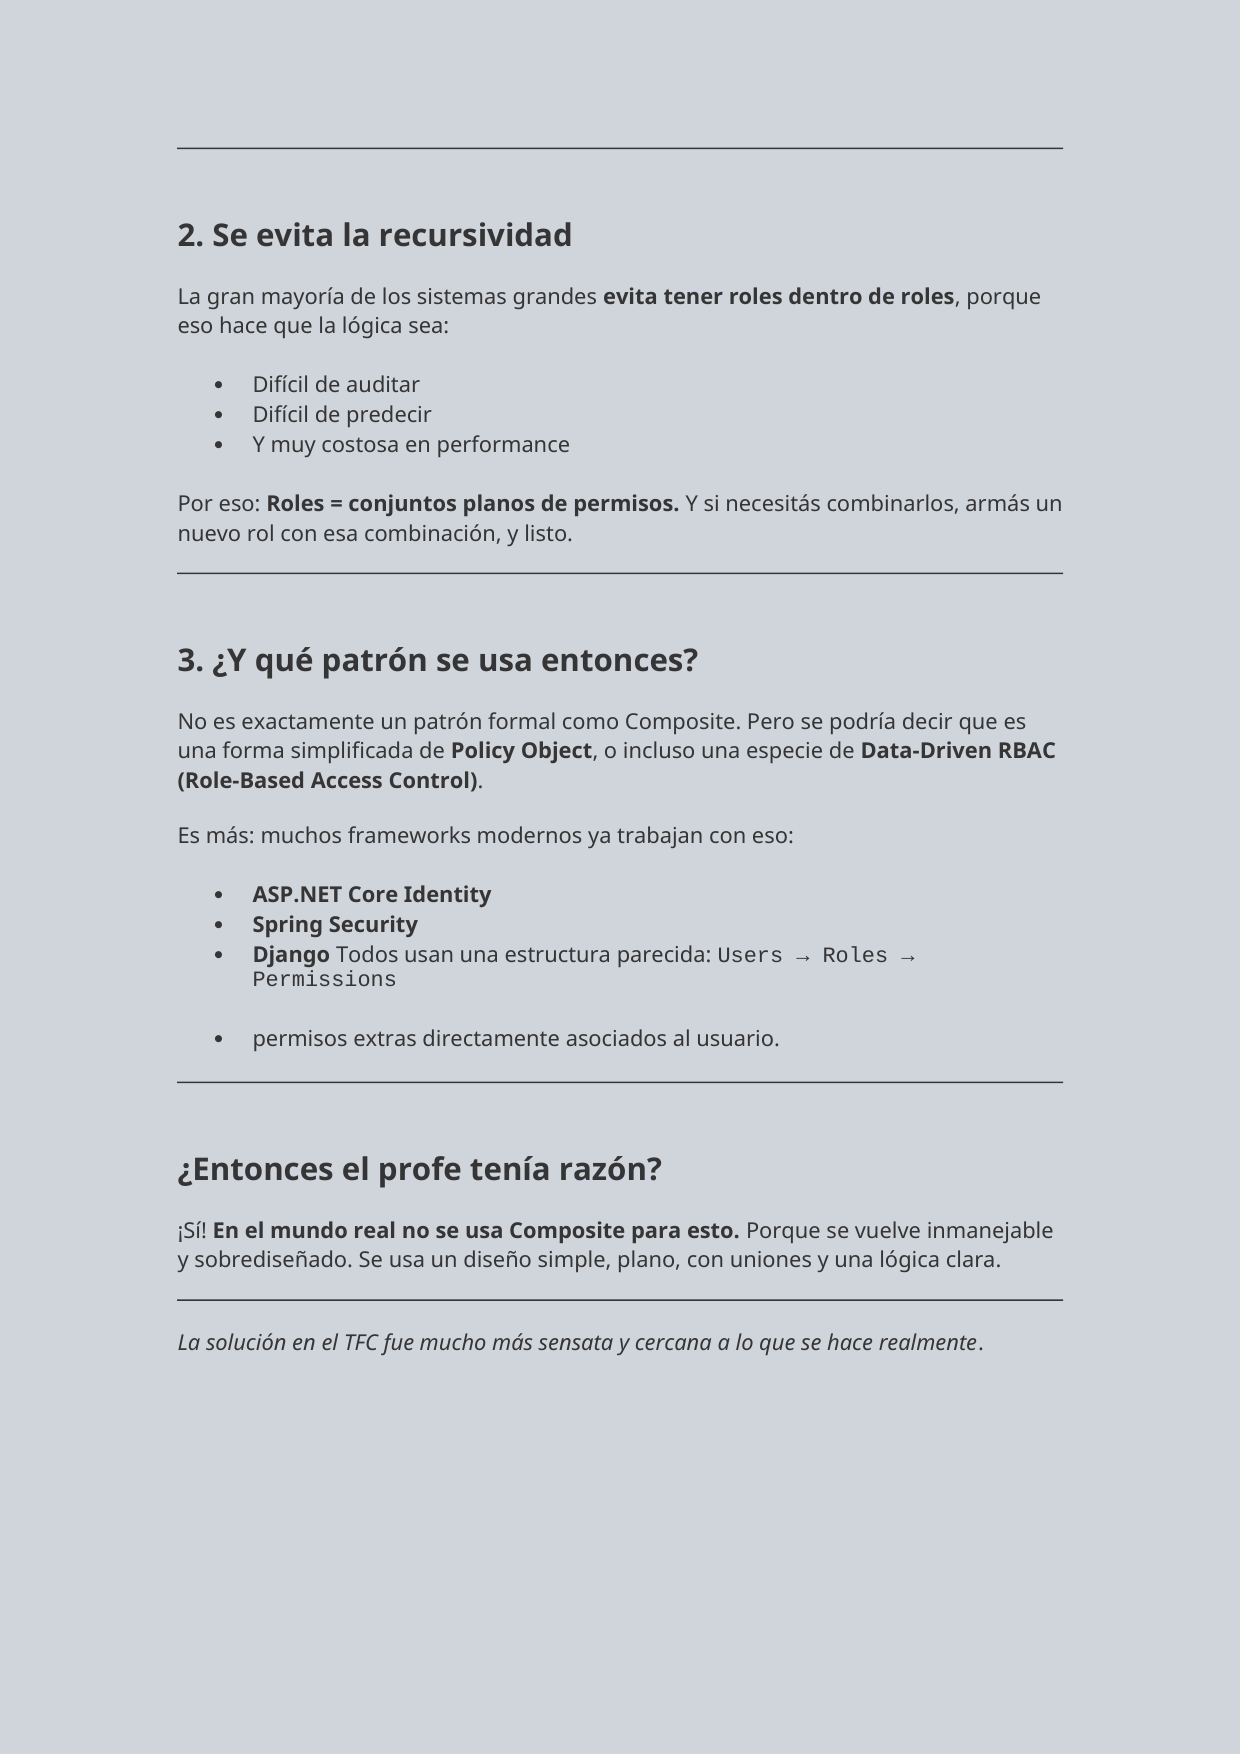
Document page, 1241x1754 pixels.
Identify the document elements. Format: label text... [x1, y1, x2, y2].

text ¡Sí! En el mundo real no se usa Composite para esto. Porque se vuelve inmanejable y sobrediseñado. Se usa un diseño simple, plano, con uniones y una lógica clara. [177, 1215, 1063, 1274]
text 3. ¿Y qué patrón se usa entonces? [177, 638, 1063, 681]
text 2. Se evita la recursividad [177, 213, 1063, 256]
list Y muy costosa en performance [215, 429, 1063, 459]
text La solución en el TFC fue mucho más sensata y cercana a lo que se hace realmente. [177, 1327, 1063, 1357]
list Difícil de auditar [215, 369, 1063, 399]
text La gran mayoría de los sistemas grandes evita tener roles dentro de roles, porque eso hace que la lógica sea: [177, 281, 1063, 340]
text Es más: muchos frameworks modernos ya trabajan con eso: [177, 820, 1063, 850]
list ASP.NET Core Identity [215, 879, 1063, 909]
text No es exactamente un patrón formal como Composite. Pero se podría decir que es una forma simplificada de Policy Object, o incluso una especie de Data-Driven RBAC (Role-Based Access Control). [177, 706, 1063, 795]
list Django Todos usan una estructura parecida: Users → Roles → Permissions [215, 939, 1063, 993]
text Por eso: Roles = conjuntos planos de permisos. Y si necesitás combinarlos, armás un nuevo rol con esa combinación, y listo. [177, 488, 1063, 548]
list Difícil de predecir [215, 399, 1063, 429]
list Spring Security [215, 909, 1063, 939]
list permisos extras directamente asociados al usuario. [215, 1023, 1063, 1052]
text ¿Entonces el profe tenía razón? [177, 1147, 1063, 1190]
